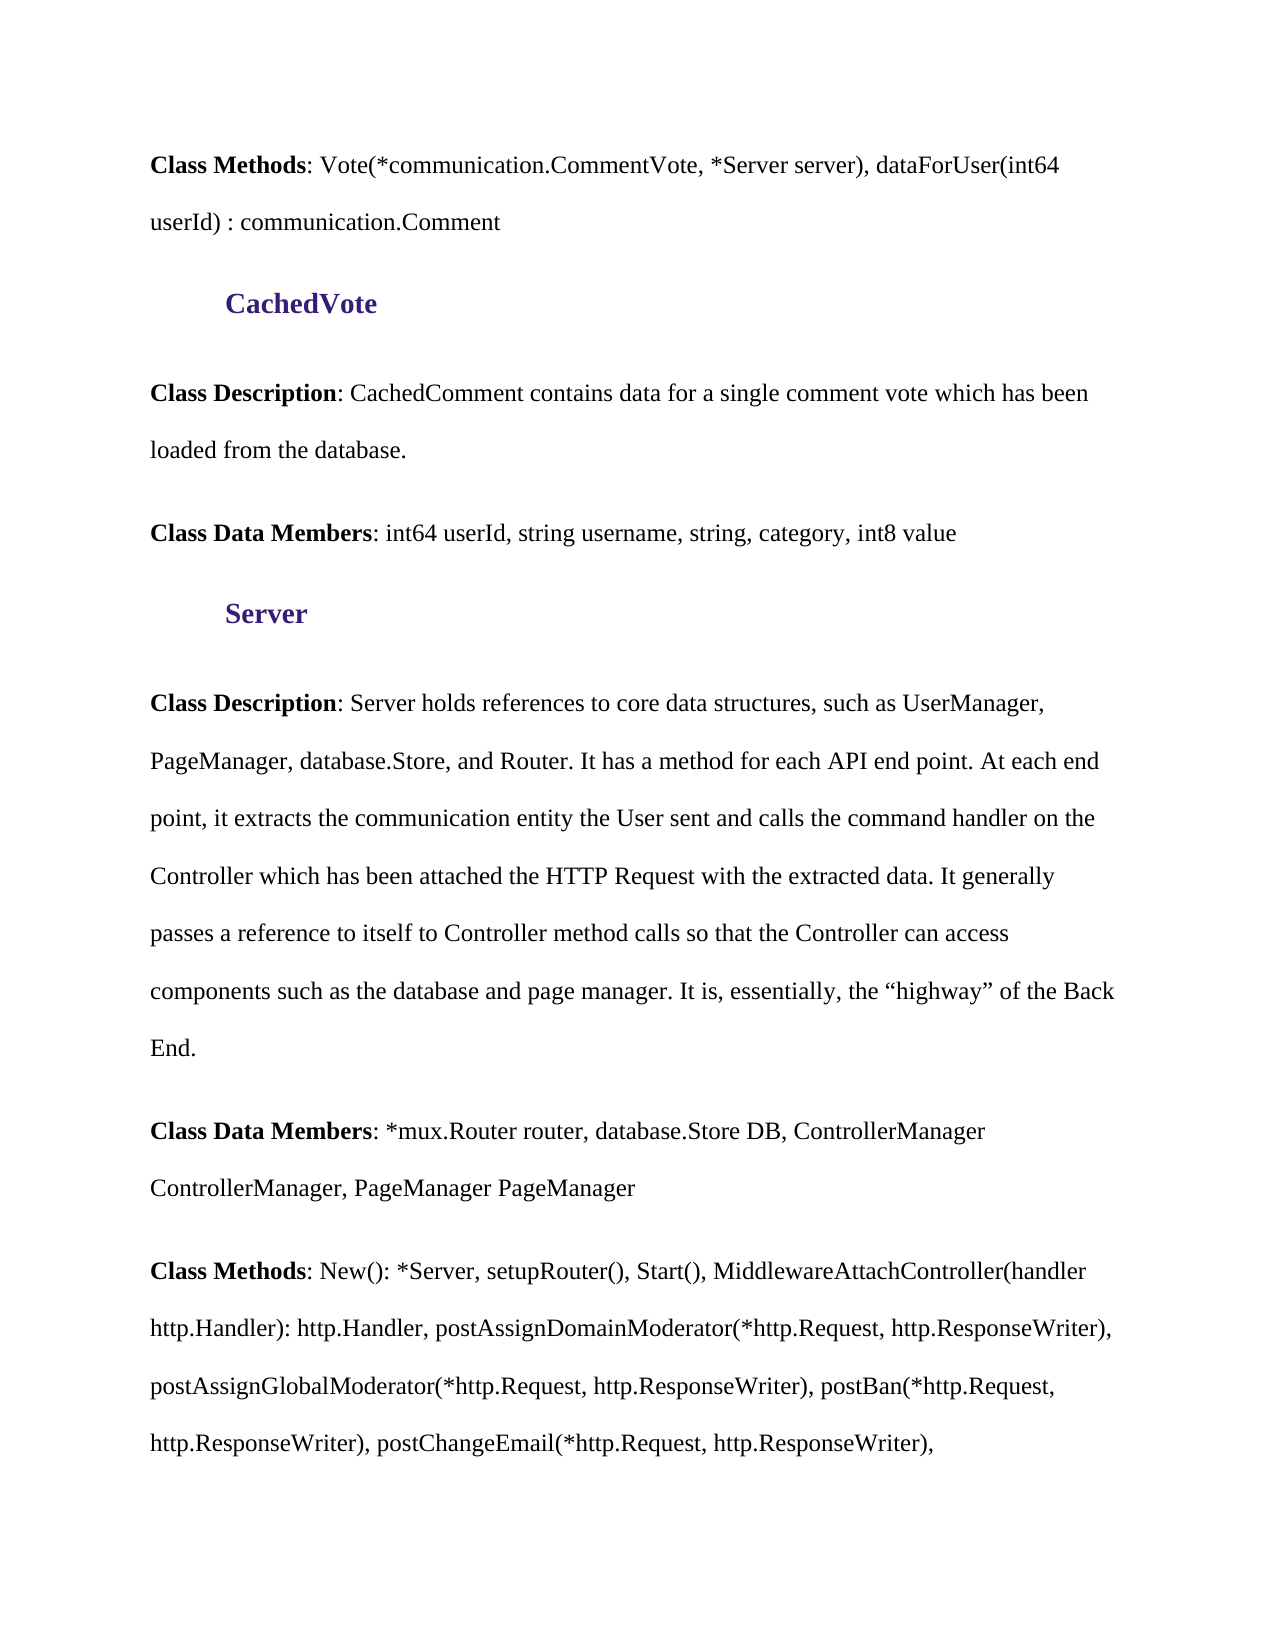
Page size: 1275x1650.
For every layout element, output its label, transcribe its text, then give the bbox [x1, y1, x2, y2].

text Class Description: Server holds references to core data structures, such as UserManager, PageManager, database.Store, and Router. It has a method for each API end point. At each end point, it extracts the communication entity the User sent and calls the command handler on the Controller which has been attached the HTTP Request with the extracted data. It generally passes a reference to itself to Controller method calls so that the Controller can access components such as the database and page manager. It is, essentially, the “highway” of the Back End. [150, 688, 1125, 1062]
text Class Data Members: *mux.Router router, database.Store DB, ControllerManager ControllerManager, PageManager PageManager [150, 1116, 1125, 1202]
text Server [225, 596, 1125, 630]
text Class Description: CachedComment contains data for a single comment vote which has been loaded from the database. [150, 378, 1125, 464]
text Class Data Members: int64 userId, string username, string, category, int8 value [150, 518, 1125, 547]
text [150, 1256, 1125, 1457]
text Class Methods: Vote(*communication.CommentVote, *Server server), dataForUser(int64 userId) : communication.Comment [150, 150, 1125, 236]
text CachedVote [225, 286, 1125, 319]
